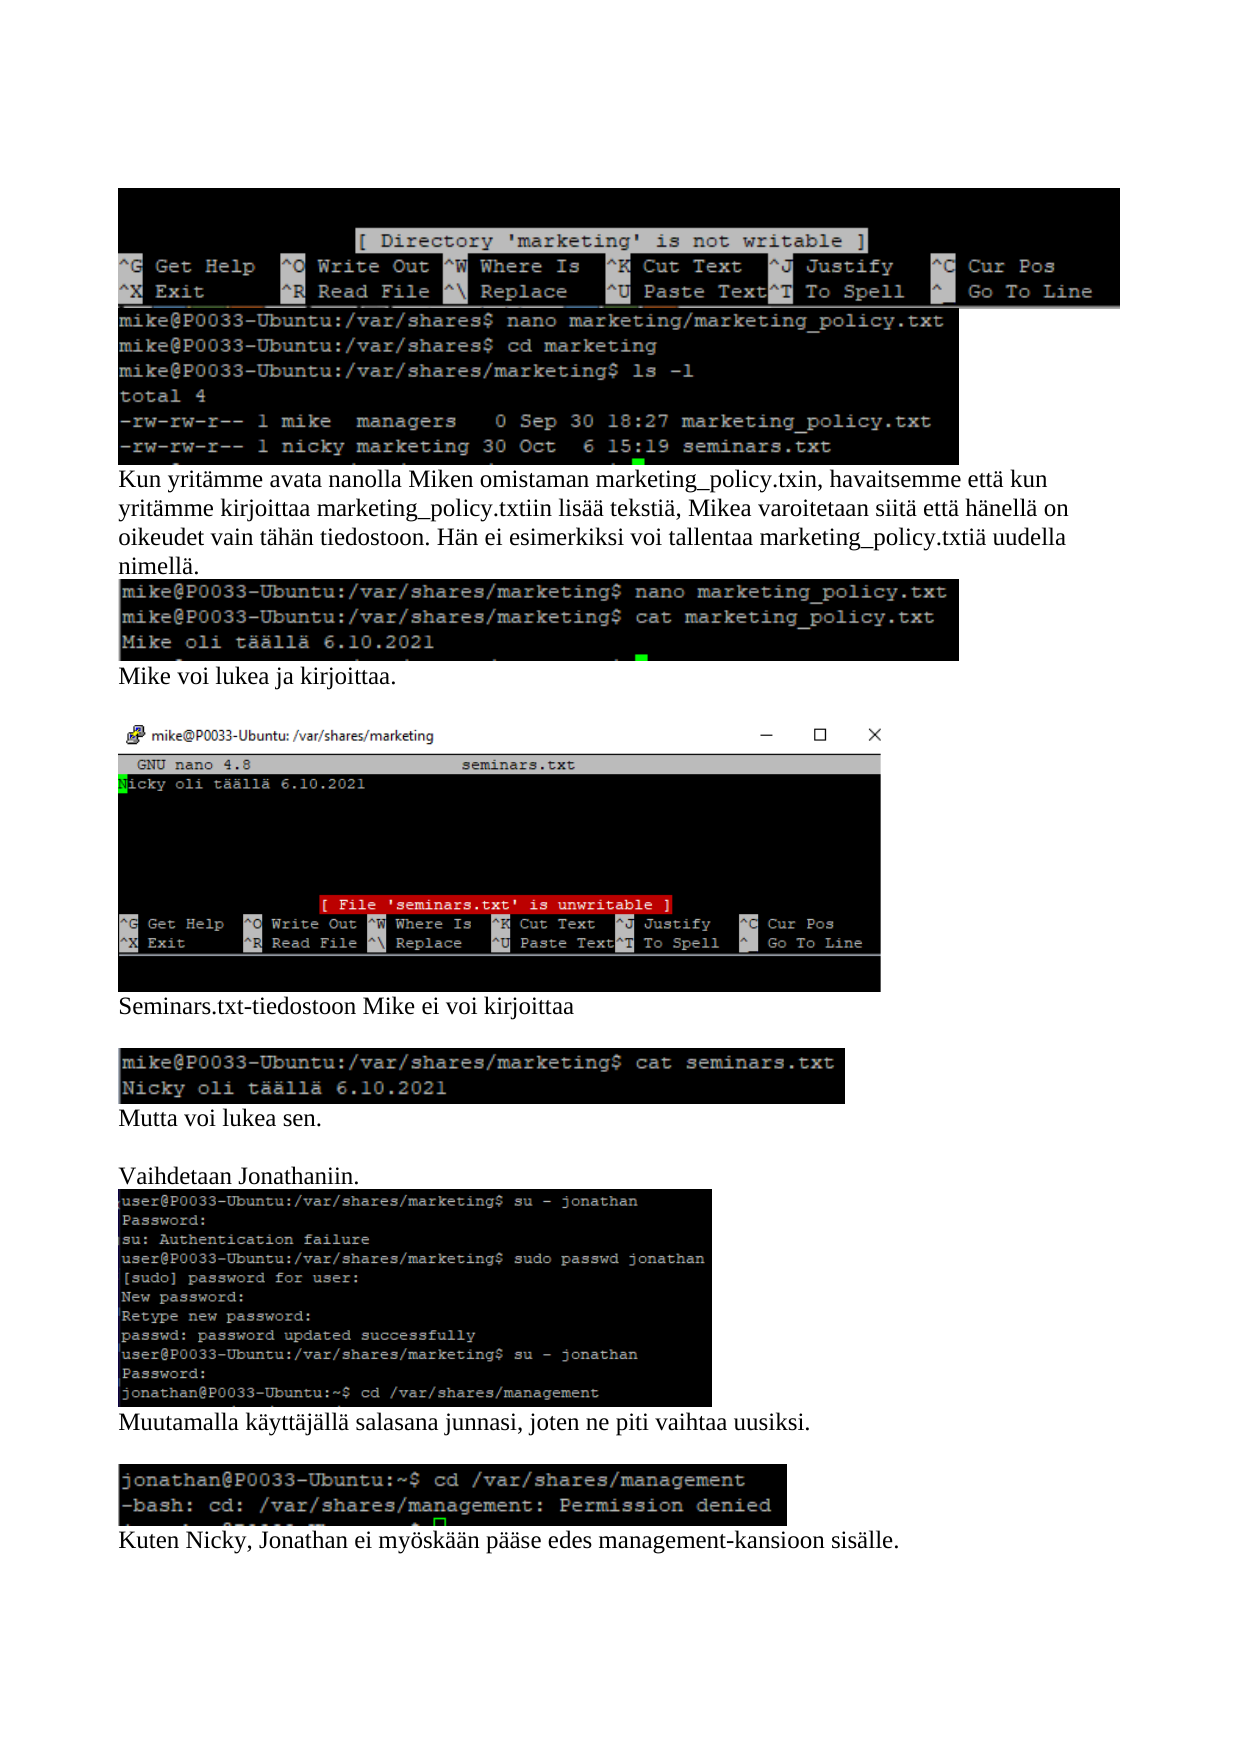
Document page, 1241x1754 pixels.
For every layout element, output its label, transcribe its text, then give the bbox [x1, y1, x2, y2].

text Muutamalla käyttäjällä salasana junnasi, joten ne piti vaihtaa uusiksi. [118, 1407, 1122, 1436]
picture [118, 1189, 712, 1407]
text Mutta voi lukea sen. [118, 1103, 1122, 1132]
picture [118, 188, 1120, 465]
picture [118, 579, 959, 661]
text Seminars.txt-tiedostoon Mike ei voi kirjoittaa [118, 991, 1122, 1020]
text Kuten Nicky, Jonathan ei myöskään pääse edes management-kansioon sisälle. [118, 1525, 1122, 1554]
text Vaihdetaan Jonathaniin. [118, 1161, 1122, 1189]
text Mike voi lukea ja kirjoittaa. [118, 661, 1122, 689]
picture [118, 718, 881, 992]
picture [118, 1048, 845, 1104]
picture [118, 1464, 787, 1526]
text Kun yritämme avata nanolla Miken omistaman marketing_policy.txin, havaitsemme että kun yritämme kirjoittaa marketing_policy.txtiin lisää tekstiä, Mikea varoitetaan siitä että hänellä on oikeudet vain tähän tiedostoon. Hän ei esimerkiksi voi tallentaa marketing_policy.txtiä uudella nimellä. [118, 464, 1122, 579]
